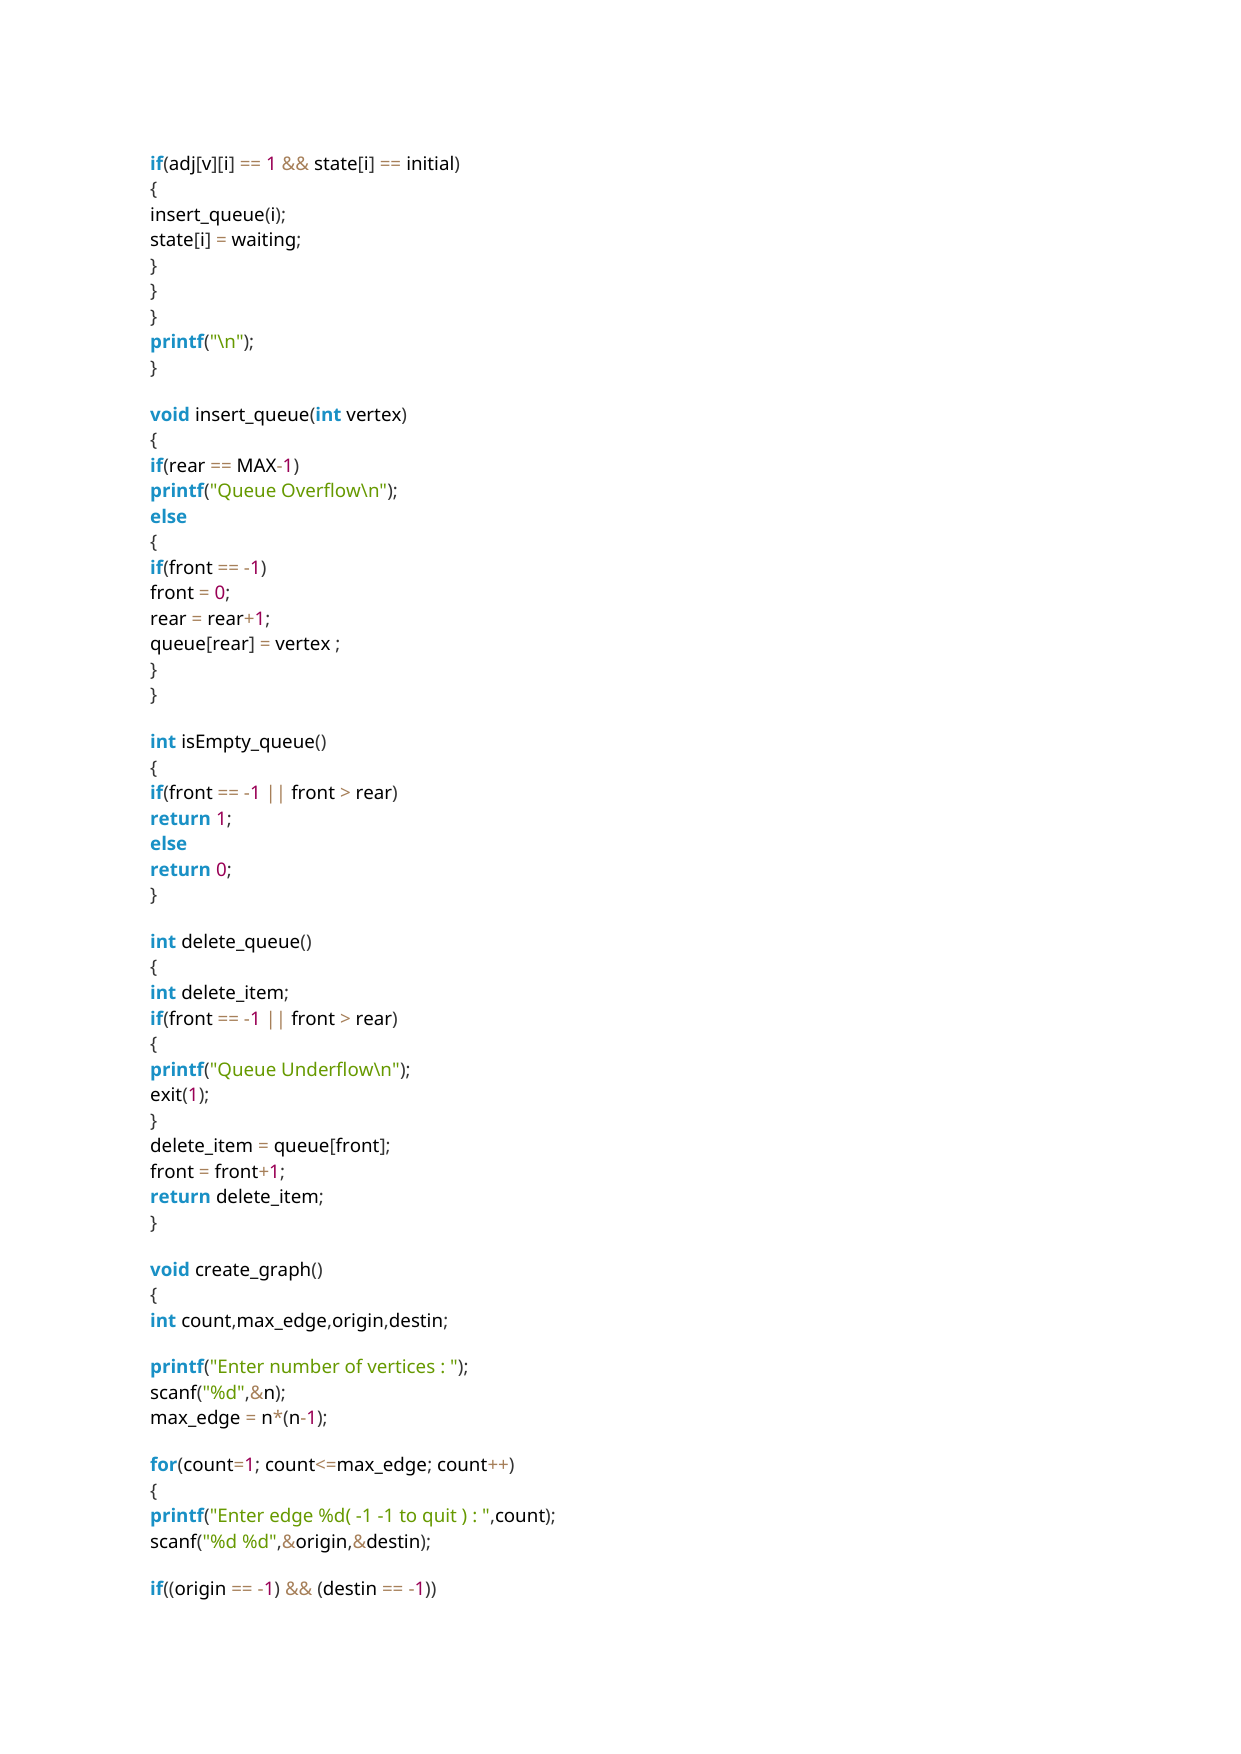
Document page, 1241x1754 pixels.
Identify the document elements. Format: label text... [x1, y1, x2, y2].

text { [150, 1030, 1090, 1056]
text else [150, 503, 1090, 528]
text if(adj[v][i] == 1 && state[i] == initial) [150, 150, 1090, 176]
text } [150, 278, 1090, 303]
text int delete_item; [150, 979, 1090, 1005]
text return 0; [150, 856, 1090, 882]
text printf("Enter number of vertices : "); [150, 1354, 1090, 1379]
text { [150, 1477, 1090, 1502]
text } [150, 354, 1090, 380]
text } [150, 1107, 1090, 1132]
text } [150, 682, 1090, 707]
text exit(1); [150, 1081, 1090, 1107]
text int isEmpty_queue() [150, 728, 1090, 754]
text { [150, 176, 1090, 201]
text return delete_item; [150, 1183, 1090, 1209]
text for(count=1; count<=max_edge; count++) [150, 1451, 1090, 1477]
text front = 0; [150, 579, 1090, 605]
text { [150, 954, 1090, 979]
text queue[rear] = vertex ; [150, 631, 1090, 656]
text printf("\n"); [150, 329, 1090, 354]
text insert_queue(i); [150, 201, 1090, 227]
text state[i] = waiting; [150, 227, 1090, 252]
text if((origin == -1) && (destin == -1)) [150, 1575, 1090, 1600]
text else [150, 831, 1090, 856]
text scanf("%d",&n); [150, 1379, 1090, 1405]
text } [150, 882, 1090, 907]
text printf("Enter edge %d( -1 -1 to quit ) : ",count); [150, 1502, 1090, 1528]
text void create_graph() [150, 1256, 1090, 1281]
text rear = rear+1; [150, 605, 1090, 631]
text if(rear == MAX-1) [150, 452, 1090, 477]
text } [150, 303, 1090, 329]
text printf("Queue Underflow\n"); [150, 1056, 1090, 1081]
text { [150, 426, 1090, 452]
text return 1; [150, 805, 1090, 831]
text } [150, 1209, 1090, 1234]
text if(front == -1 || front > rear) [150, 779, 1090, 805]
text int count,max_edge,origin,destin; [150, 1307, 1090, 1332]
text } [150, 656, 1090, 682]
text if(front == -1) [150, 554, 1090, 579]
text { [150, 754, 1090, 779]
text if(front == -1 || front > rear) [150, 1005, 1090, 1030]
text scanf("%d %d",&origin,&destin); [150, 1528, 1090, 1553]
text printf("Queue Overflow\n"); [150, 477, 1090, 503]
text delete_item = queue[front]; [150, 1132, 1090, 1158]
text front = front+1; [150, 1158, 1090, 1183]
text } [150, 252, 1090, 278]
text { [150, 528, 1090, 554]
text int delete_queue() [150, 928, 1090, 954]
text { [150, 1281, 1090, 1307]
text max_edge = n*(n-1); [150, 1405, 1090, 1430]
text void insert_queue(int vertex) [150, 401, 1090, 426]
